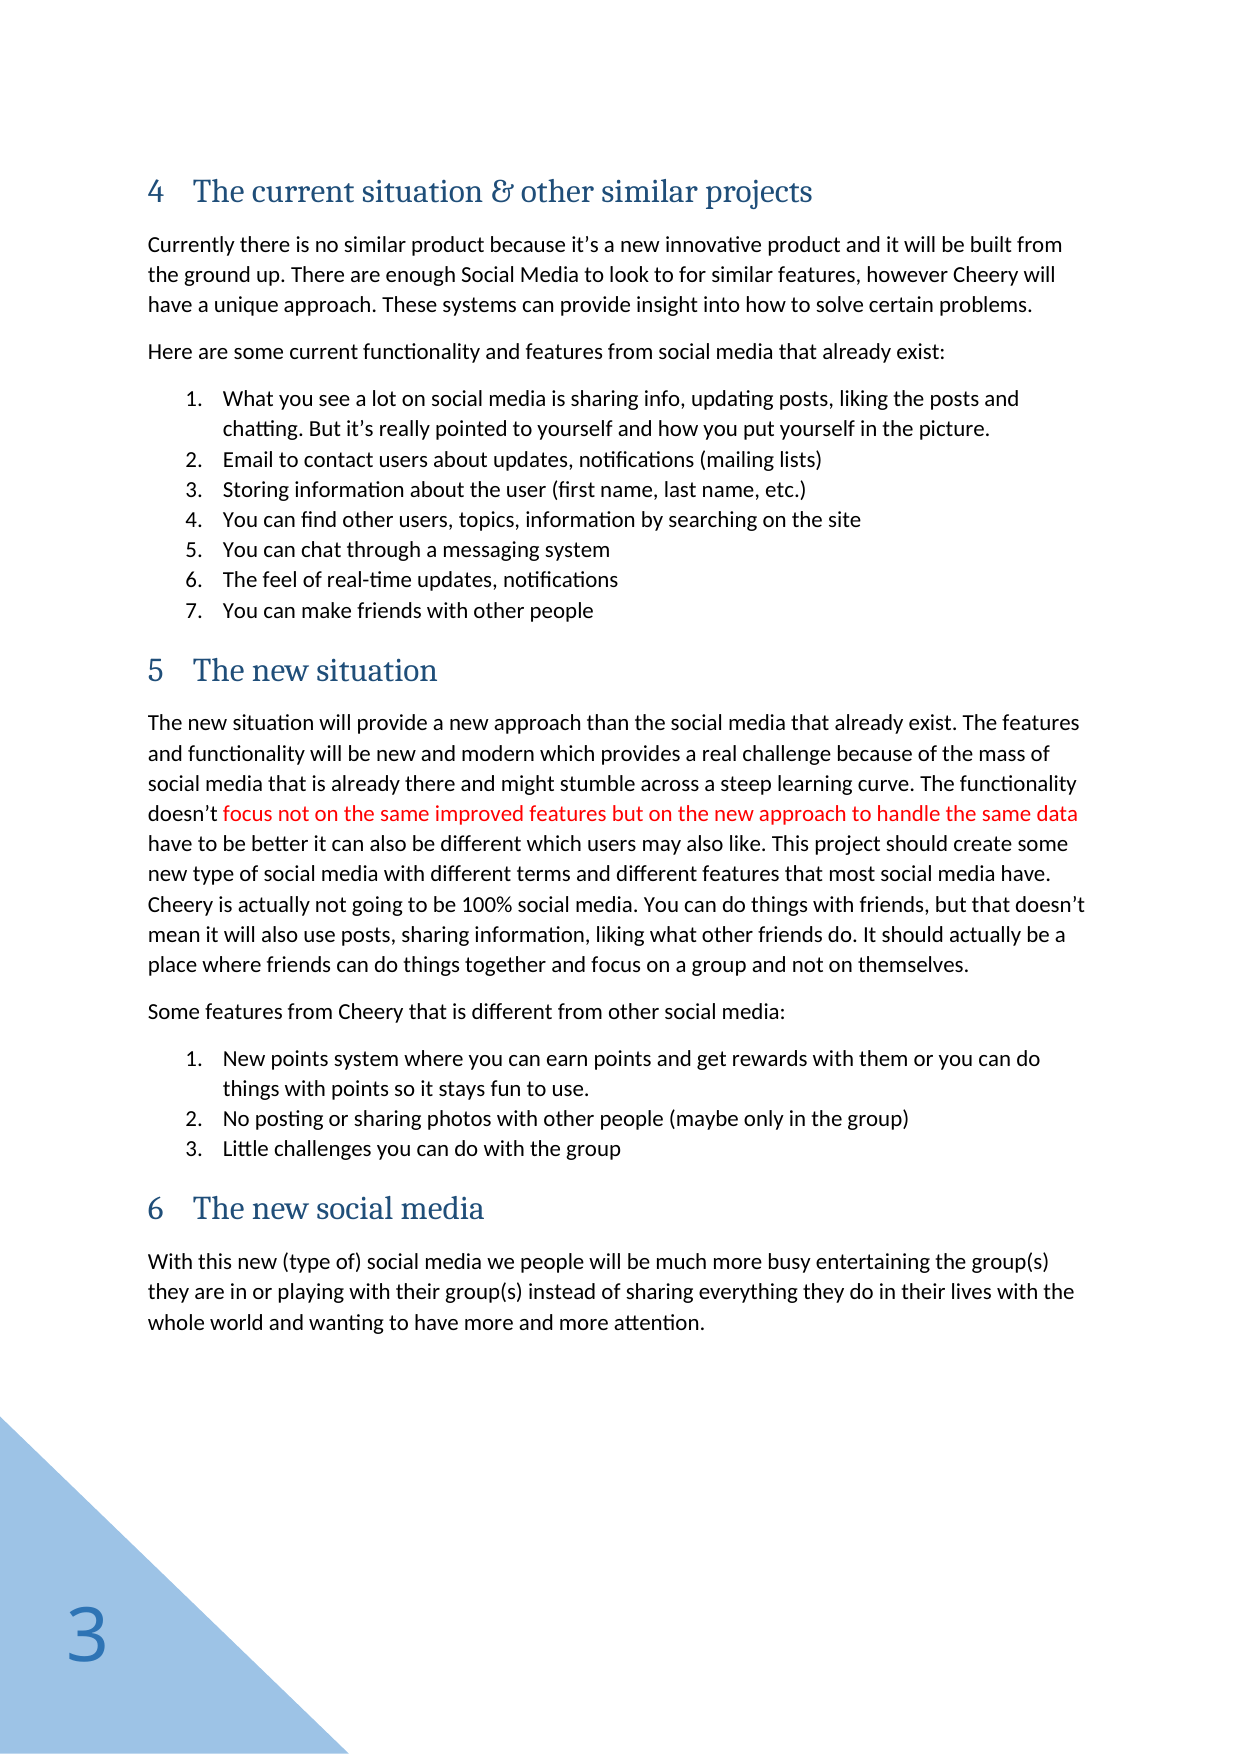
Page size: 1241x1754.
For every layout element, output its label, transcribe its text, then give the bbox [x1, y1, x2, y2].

text Here are some current functionality and features from social media that already exist: [148, 337, 1093, 365]
subtitle The new social media [148, 1190, 1093, 1228]
subtitle The new situation [148, 651, 1093, 689]
subtitle The current situation & other similar projects [148, 173, 1093, 211]
text The new situation will provide a new approach than the social media that already exist. The features and functionality will be new and modern which provides a real challenge because of the mass of social media that is already there and might stumble across a steep learning curve. The functionality doesn’t focus not on the same improved features but on the new approach to handle the same data have to be better it can also be different which users may also like. This project should create some new type of social media with different terms and different features that most social media have. Cheery is actually not going to be 100% social media. You can do things with friends, but that doesn’t mean it will also use posts, sharing information, liking what other friends do. It should actually be a place where friends can do things together and focus on a group and not on themselves. [148, 708, 1093, 978]
list Email to contact users about updates, notifications (mailing lists) [185, 445, 1093, 473]
list What you see a lot on social media is sharing info, updating posts, liking the posts and chatting. But it’s really pointed to yourself and how you put yourself in the picture. [185, 384, 1093, 442]
list You can make friends with other people [185, 596, 1093, 624]
list The feel of real-time updates, notifications [185, 566, 1093, 593]
text With this new (type of) social media we people will be much more busy entertaining the group(s) they are in or playing with their group(s) instead of sharing everything they do in their lives with the whole world and wanting to have more and more attention. [148, 1247, 1093, 1336]
text Some features from Cheery that is different from other social media: [148, 997, 1093, 1025]
list No posting or sharing photos with other people (maybe only in the group) [185, 1104, 1093, 1132]
list Little challenges you can do with the group [185, 1134, 1093, 1162]
list You can find other users, topics, information by searching on the site [185, 505, 1093, 533]
list New points system where you can earn points and get rewards with them or you can do things with points so it stays fun to use. [185, 1044, 1093, 1102]
list Storing information about the user (first name, last name, etc.) [185, 475, 1093, 503]
text Currently there is no similar product because it’s a new innovative product and it will be built from the ground up. There are enough Social Media to look to for similar features, however Cheery will have a unique approach. These systems can provide insight into how to solve certain problems. [148, 230, 1093, 318]
list You can chat through a messaging system [185, 535, 1093, 563]
